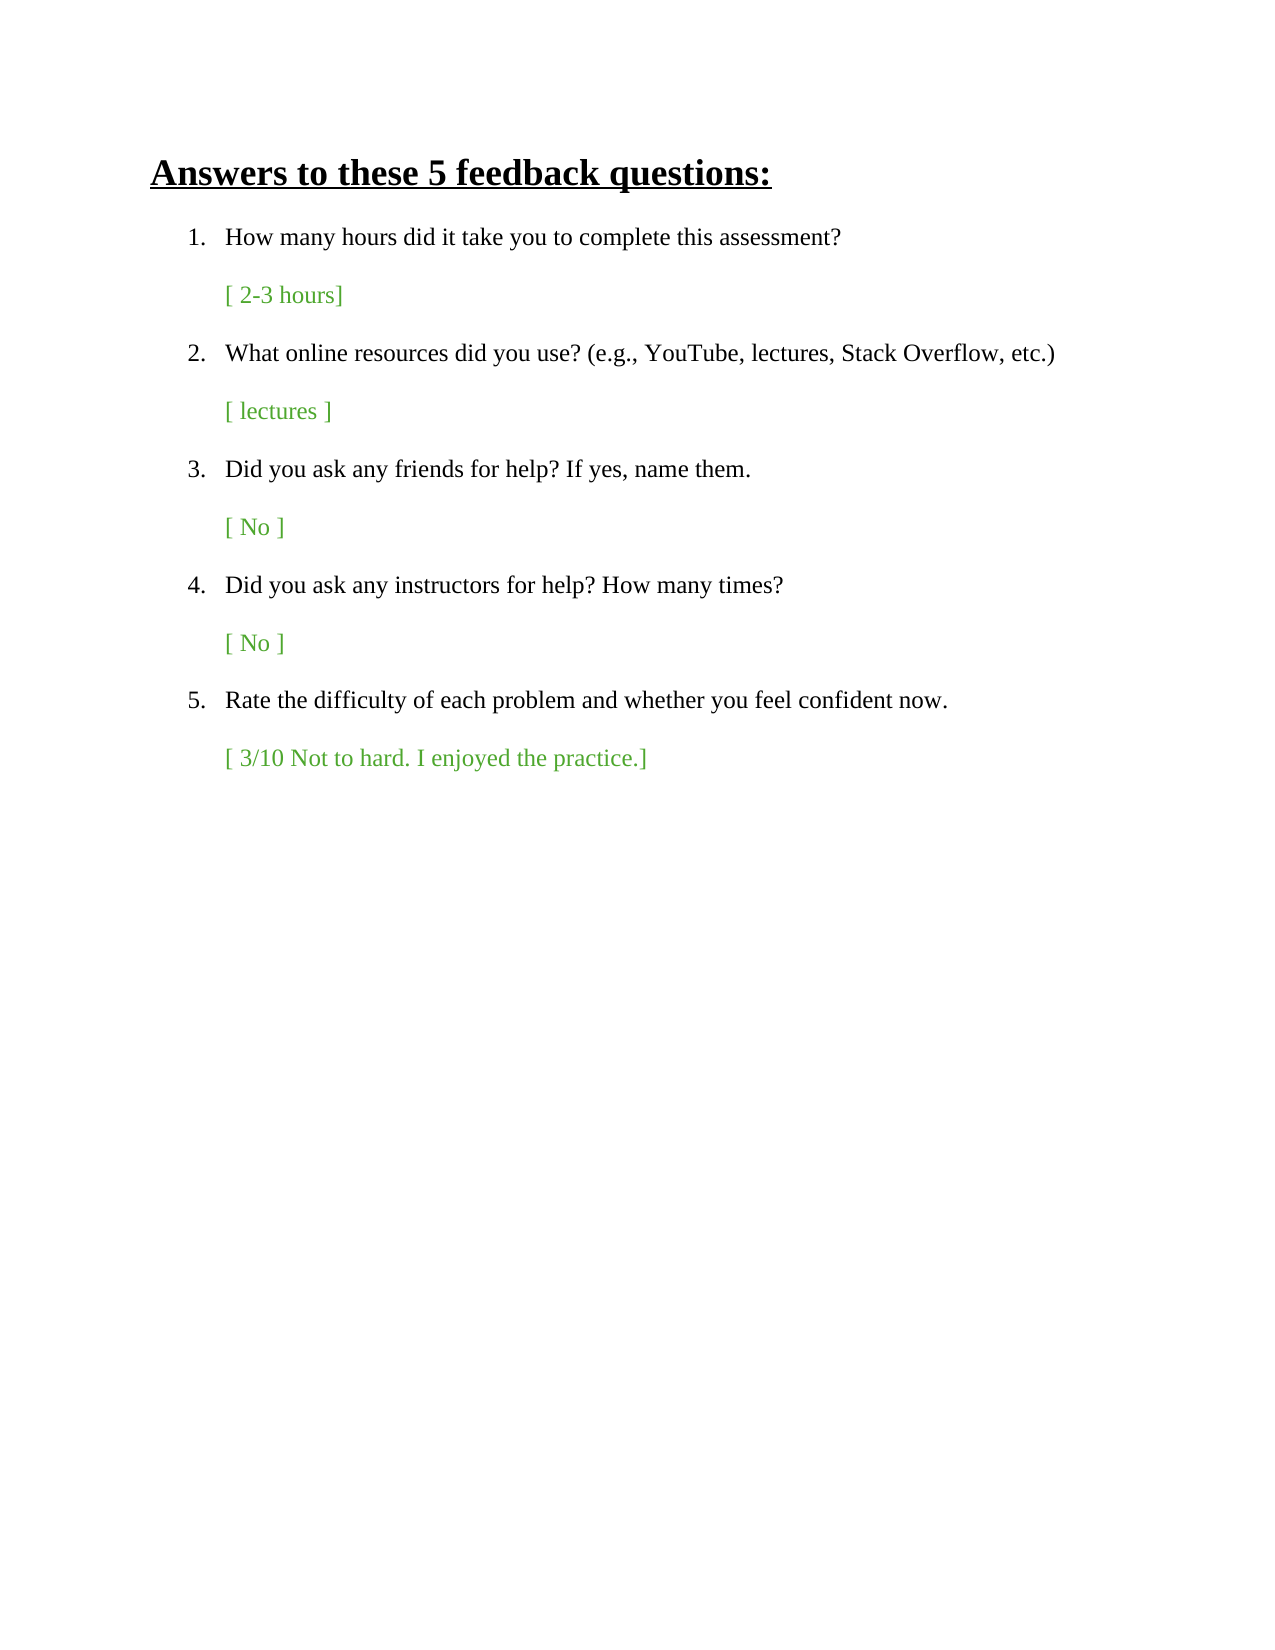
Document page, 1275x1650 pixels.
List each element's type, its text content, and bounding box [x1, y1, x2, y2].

list Rate the difficulty of each problem and whether you feel confident now. [187, 686, 1125, 714]
text Answers to these 5 feedback questions: [150, 150, 1125, 193]
list What online resources did you use? (e.g., YouTube, lectures, Stack Overflow, etc.) [187, 338, 1125, 367]
text [ 3/10 Not to hard. I enjoyed the practice.] [225, 743, 1125, 772]
list Did you ask any instructors for help? How many times? [187, 570, 1125, 598]
list Did you ask any friends for help? If yes, name them. [187, 454, 1125, 483]
text [ No ] [225, 628, 1125, 656]
list How many hours did it take you to complete this assessment? [187, 222, 1125, 251]
text [ 2-3 hours] [225, 280, 1125, 309]
text [ No ] [225, 512, 1125, 541]
text [ lectures ] [225, 396, 1125, 425]
